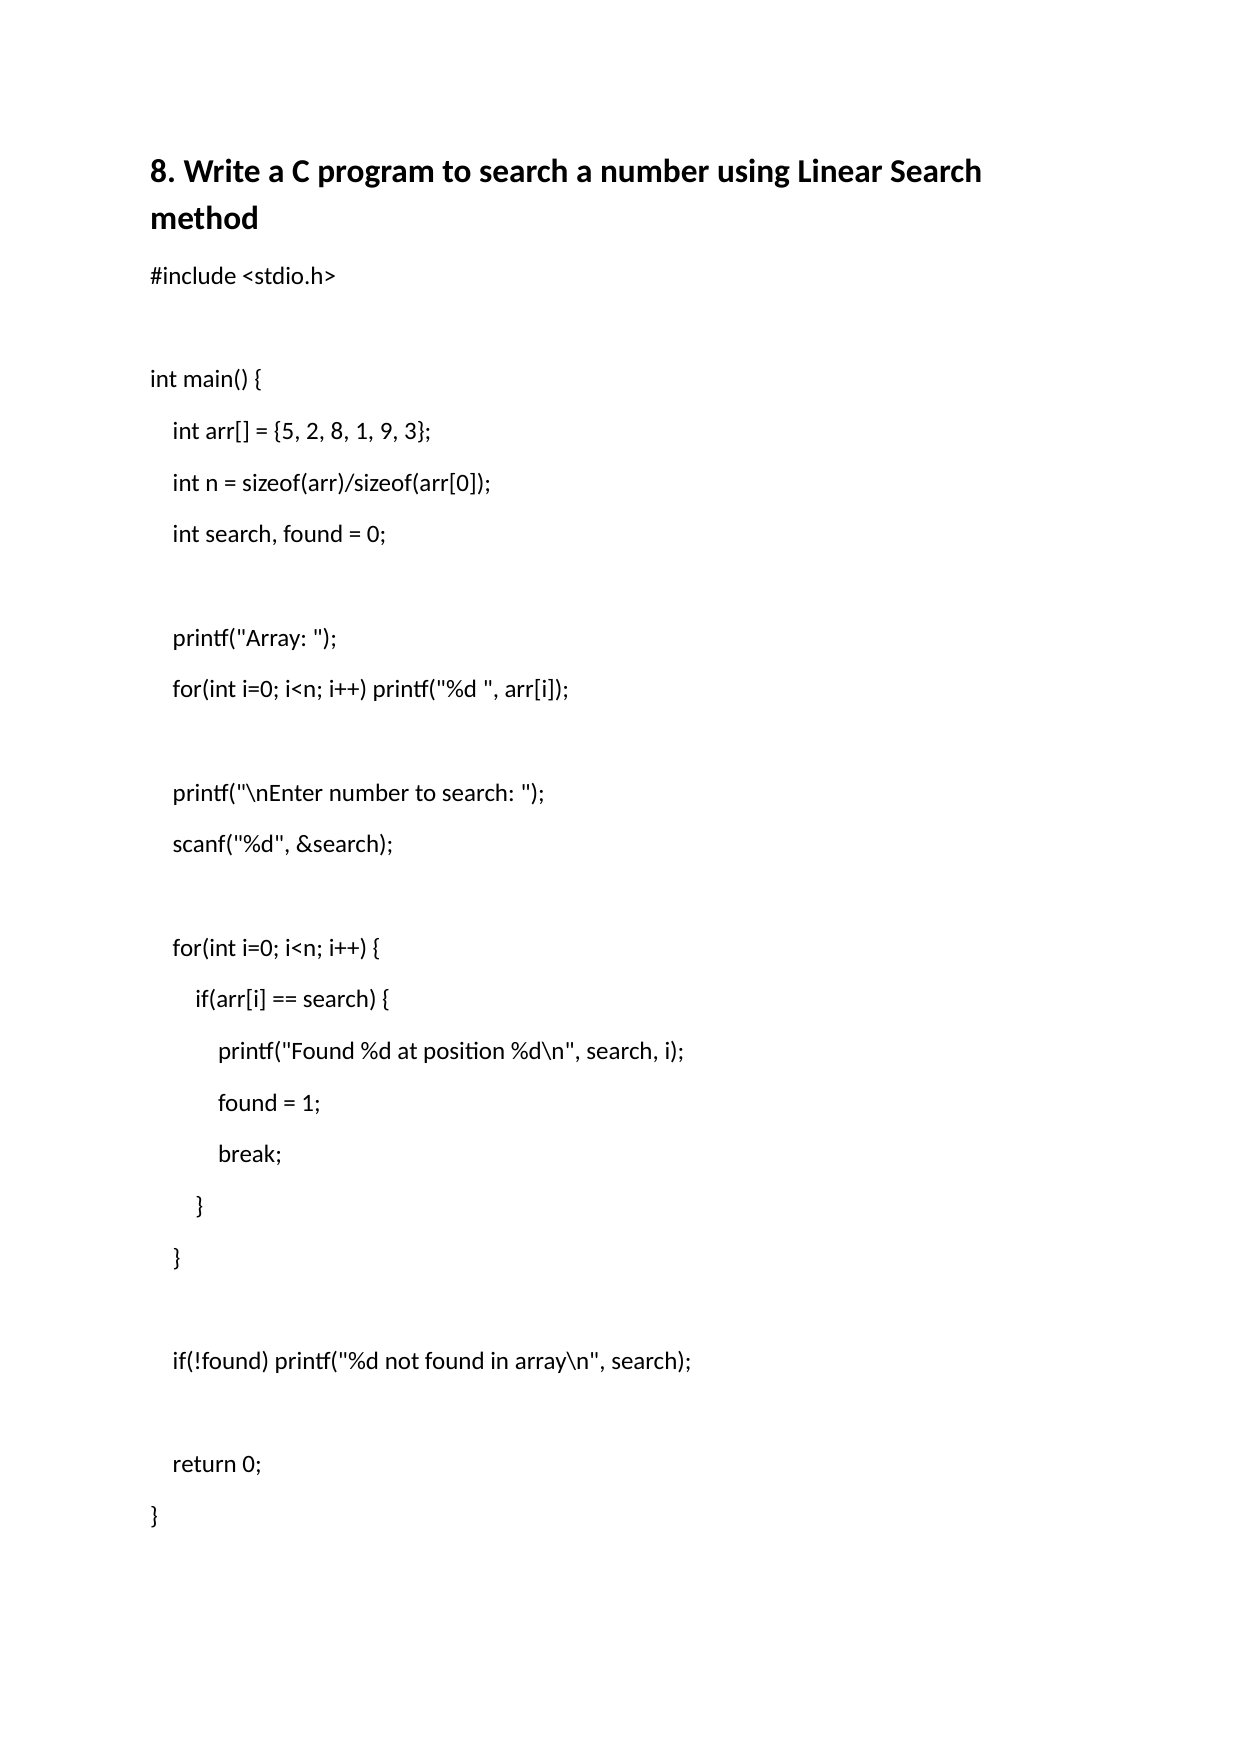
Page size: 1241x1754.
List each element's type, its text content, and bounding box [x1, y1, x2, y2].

text for(int i=0; i<n; i++) { [150, 932, 1090, 962]
text scanf("%d", &search); [150, 828, 1090, 859]
text } [150, 1242, 1090, 1272]
text int n = sizeof(arr)/sizeof(arr[0]); [150, 467, 1090, 497]
text return 0; [150, 1448, 1090, 1479]
text int main() { [150, 363, 1090, 394]
text int arr[] = {5, 2, 8, 1, 9, 3}; [150, 415, 1090, 446]
text 8. Write a C program to search a number using Linear Search method [150, 150, 1090, 237]
text } [150, 1190, 1090, 1221]
text #include <stdio.h> [150, 260, 1090, 291]
text printf("\nEnter number to search: "); [150, 777, 1090, 807]
text found = 1; [150, 1087, 1090, 1117]
text break; [150, 1138, 1090, 1169]
text int search, found = 0; [150, 518, 1090, 549]
text for(int i=0; i<n; i++) printf("%d ", arr[i]); [150, 673, 1090, 704]
text printf("Found %d at position %d\n", search, i); [150, 1035, 1090, 1066]
text if(!found) printf("%d not found in array\n", search); [150, 1345, 1090, 1376]
text printf("Array: "); [150, 622, 1090, 652]
text } [150, 1500, 1090, 1531]
text if(arr[i] == search) { [150, 983, 1090, 1014]
